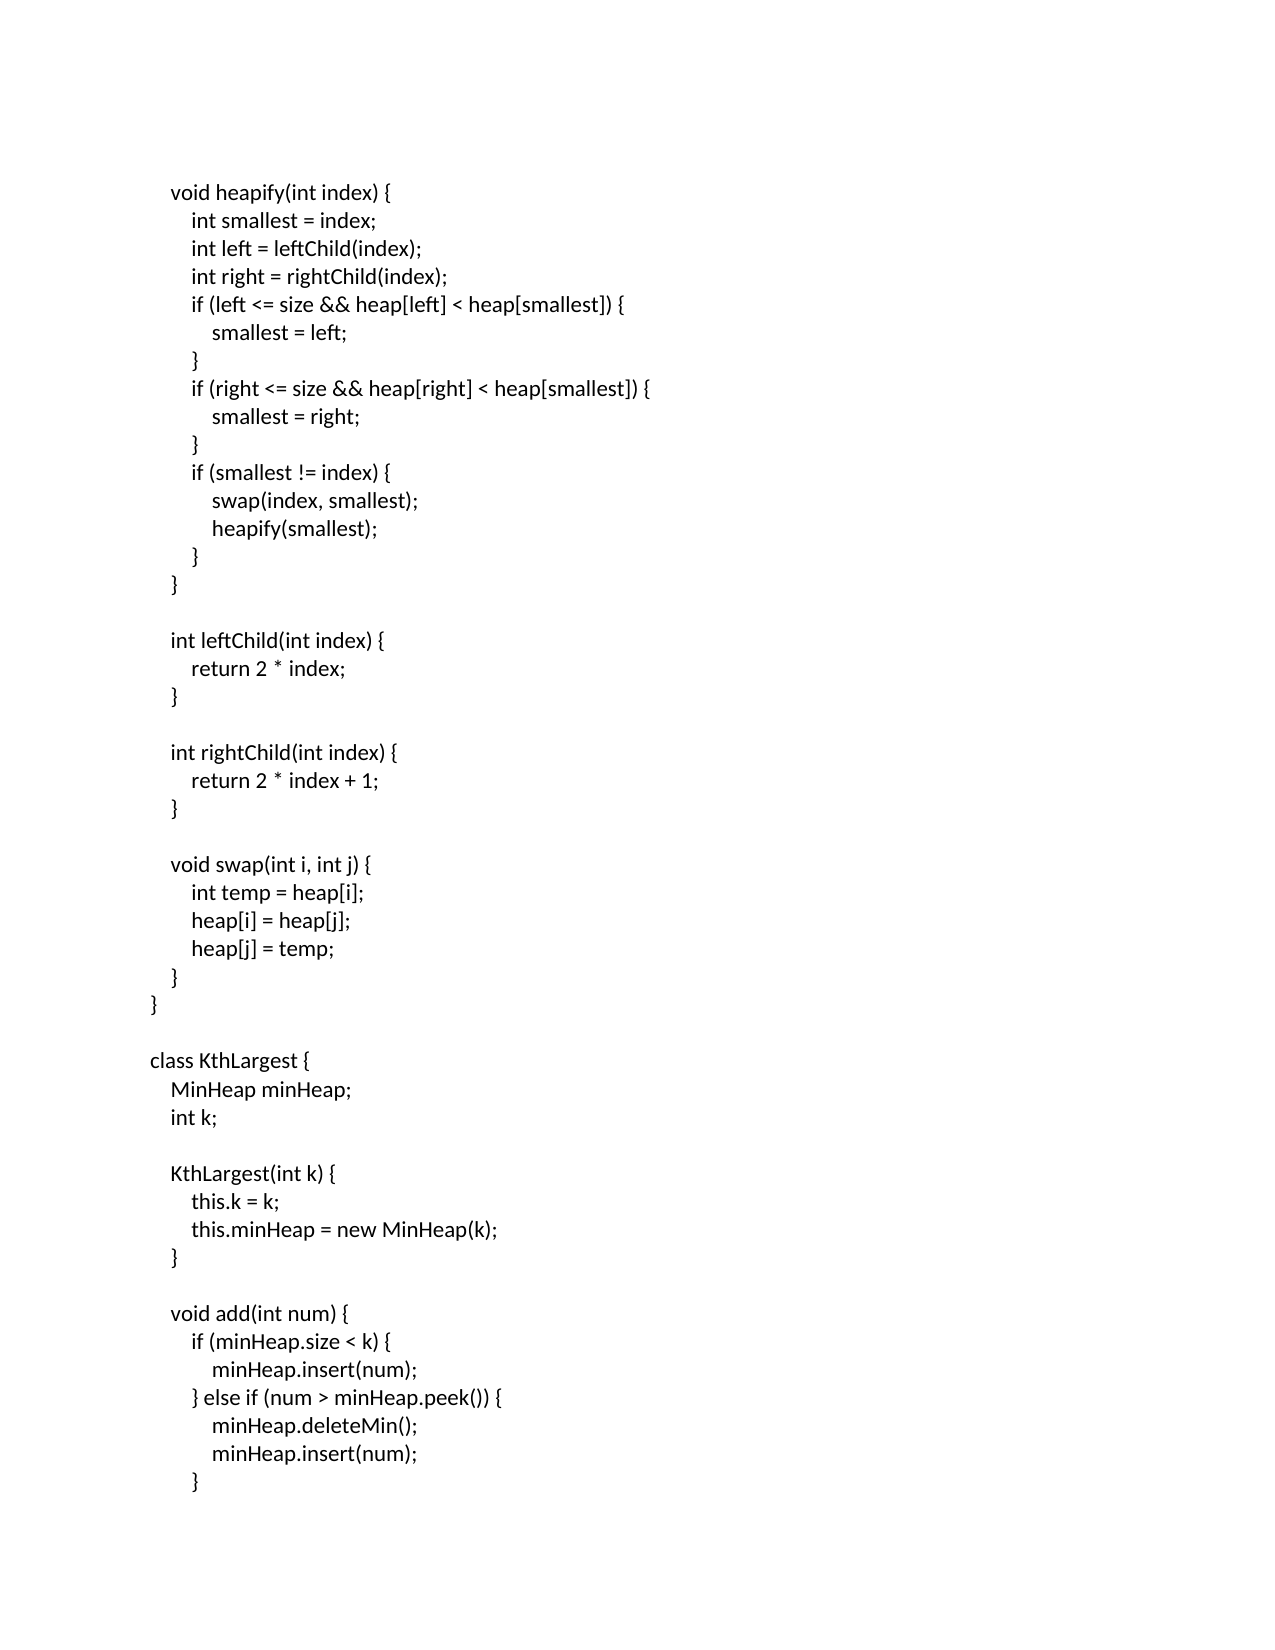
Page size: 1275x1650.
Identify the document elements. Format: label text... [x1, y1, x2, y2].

text if (minHeap.size < k) { [150, 1327, 1125, 1355]
text heap[i] = heap[j]; [150, 907, 1125, 934]
text minHeap.deleteMin(); [150, 1411, 1125, 1439]
text this.k = k; [150, 1187, 1125, 1215]
text } [150, 1467, 1125, 1495]
text return 2 * index + 1; [150, 766, 1125, 794]
text minHeap.insert(num); [150, 1355, 1125, 1383]
text } [150, 991, 1125, 1019]
text int smallest = index; [150, 206, 1125, 234]
text } [150, 542, 1125, 570]
text void swap(int i, int j) { [150, 851, 1125, 878]
text } [150, 682, 1125, 710]
text void heapify(int index) { [150, 178, 1125, 206]
text if (left <= size && heap[left] < heap[smallest]) { [150, 290, 1125, 318]
text if (smallest != index) { [150, 458, 1125, 486]
text heapify(smallest); [150, 514, 1125, 542]
text } [150, 963, 1125, 991]
text return 2 * index; [150, 654, 1125, 682]
text this.minHeap = new MinHeap(k); [150, 1215, 1125, 1243]
text } [150, 1243, 1125, 1271]
text heap[j] = temp; [150, 934, 1125, 963]
text } [150, 430, 1125, 458]
text } [150, 346, 1125, 374]
text swap(index, smallest); [150, 486, 1125, 514]
text class KthLargest { [150, 1047, 1125, 1075]
text int k; [150, 1103, 1125, 1131]
text smallest = right; [150, 402, 1125, 430]
text int leftChild(int index) { [150, 626, 1125, 654]
text int right = rightChild(index); [150, 262, 1125, 290]
text } else if (num > minHeap.peek()) { [150, 1383, 1125, 1411]
text int rightChild(int index) { [150, 738, 1125, 766]
text KthLargest(int k) { [150, 1159, 1125, 1187]
text } [150, 570, 1125, 598]
text smallest = left; [150, 318, 1125, 346]
text MinHeap minHeap; [150, 1075, 1125, 1103]
text } [150, 794, 1125, 822]
text int left = leftChild(index); [150, 234, 1125, 262]
text minHeap.insert(num); [150, 1439, 1125, 1467]
text int temp = heap[i]; [150, 878, 1125, 907]
text void add(int num) { [150, 1299, 1125, 1327]
text if (right <= size && heap[right] < heap[smallest]) { [150, 374, 1125, 402]
